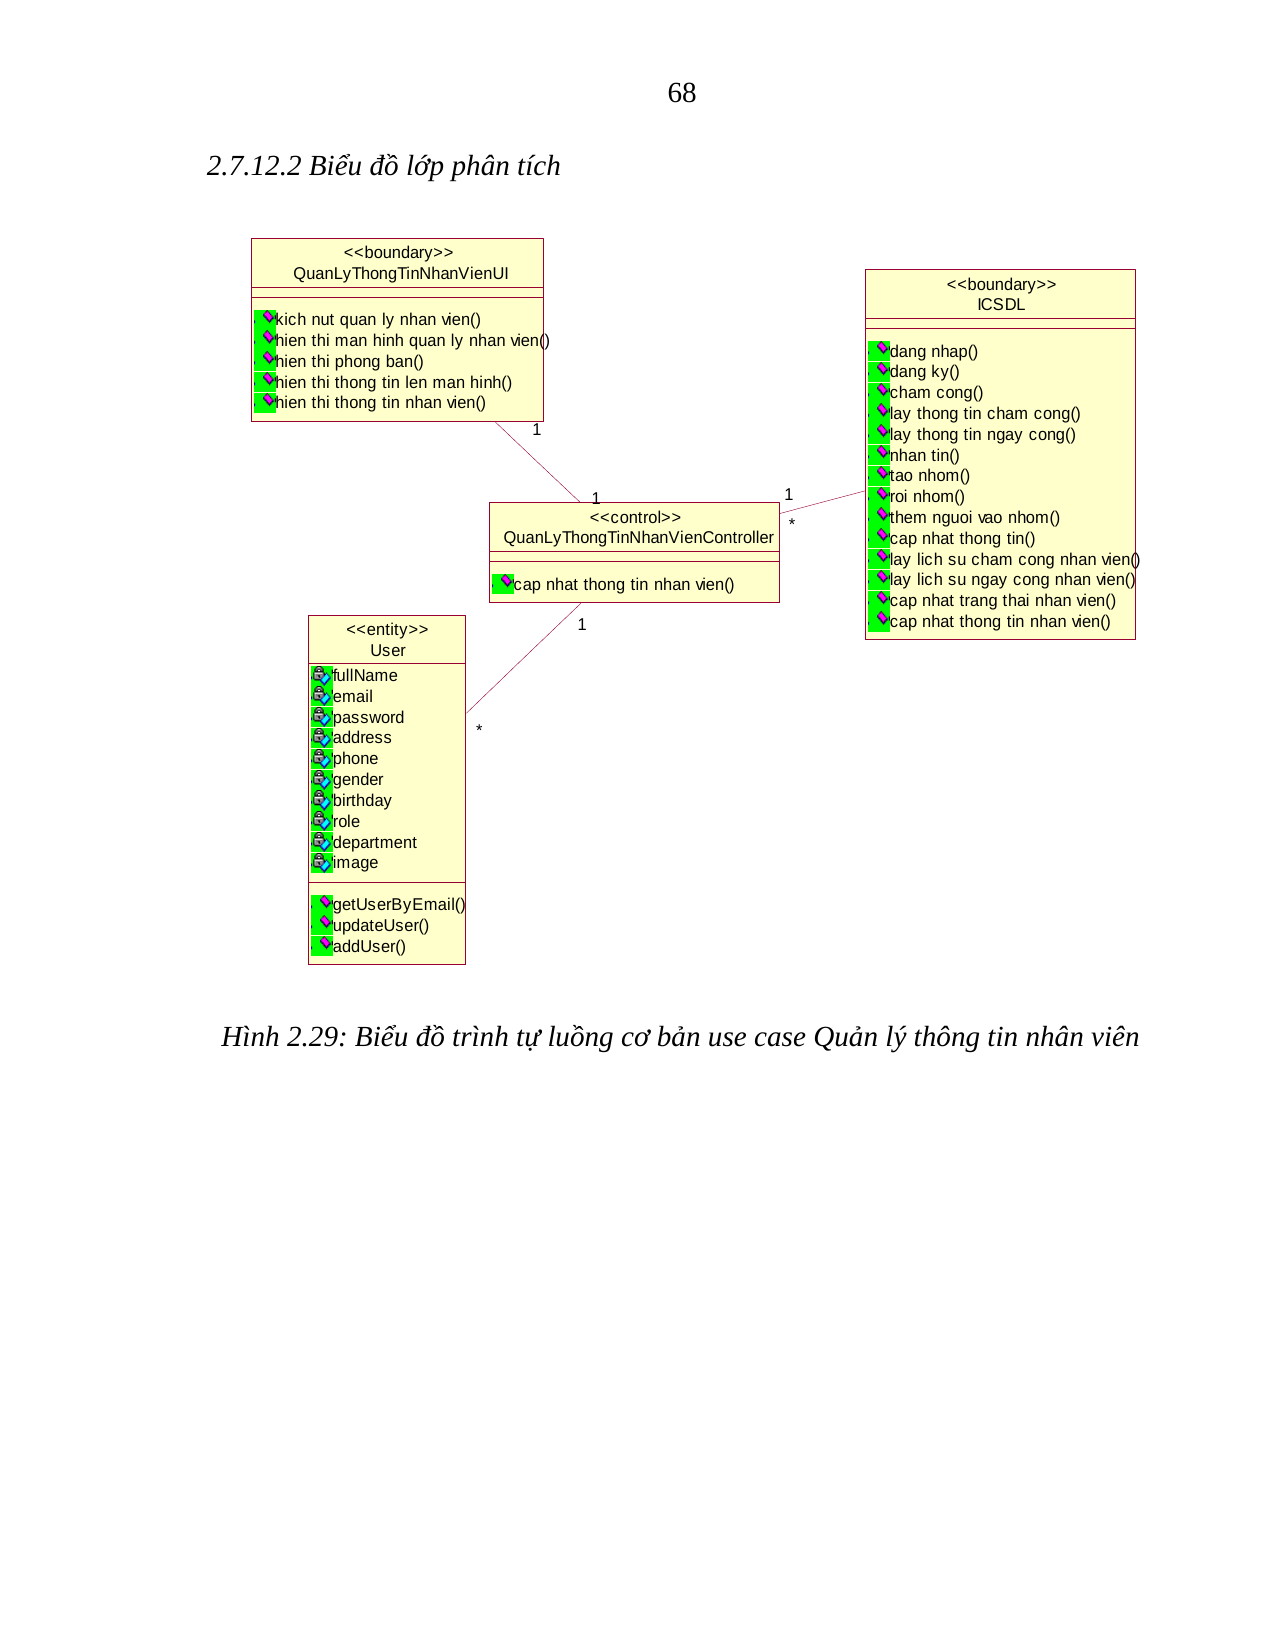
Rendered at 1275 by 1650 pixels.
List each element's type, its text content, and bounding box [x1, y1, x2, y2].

subtitle Biểu đồ lớp phân tích [207, 148, 1157, 181]
text Hình 2.29: Biểu đồ trình tự luồng cơ bản use case Quản lý thông tin nhân viên [207, 1019, 1157, 1053]
